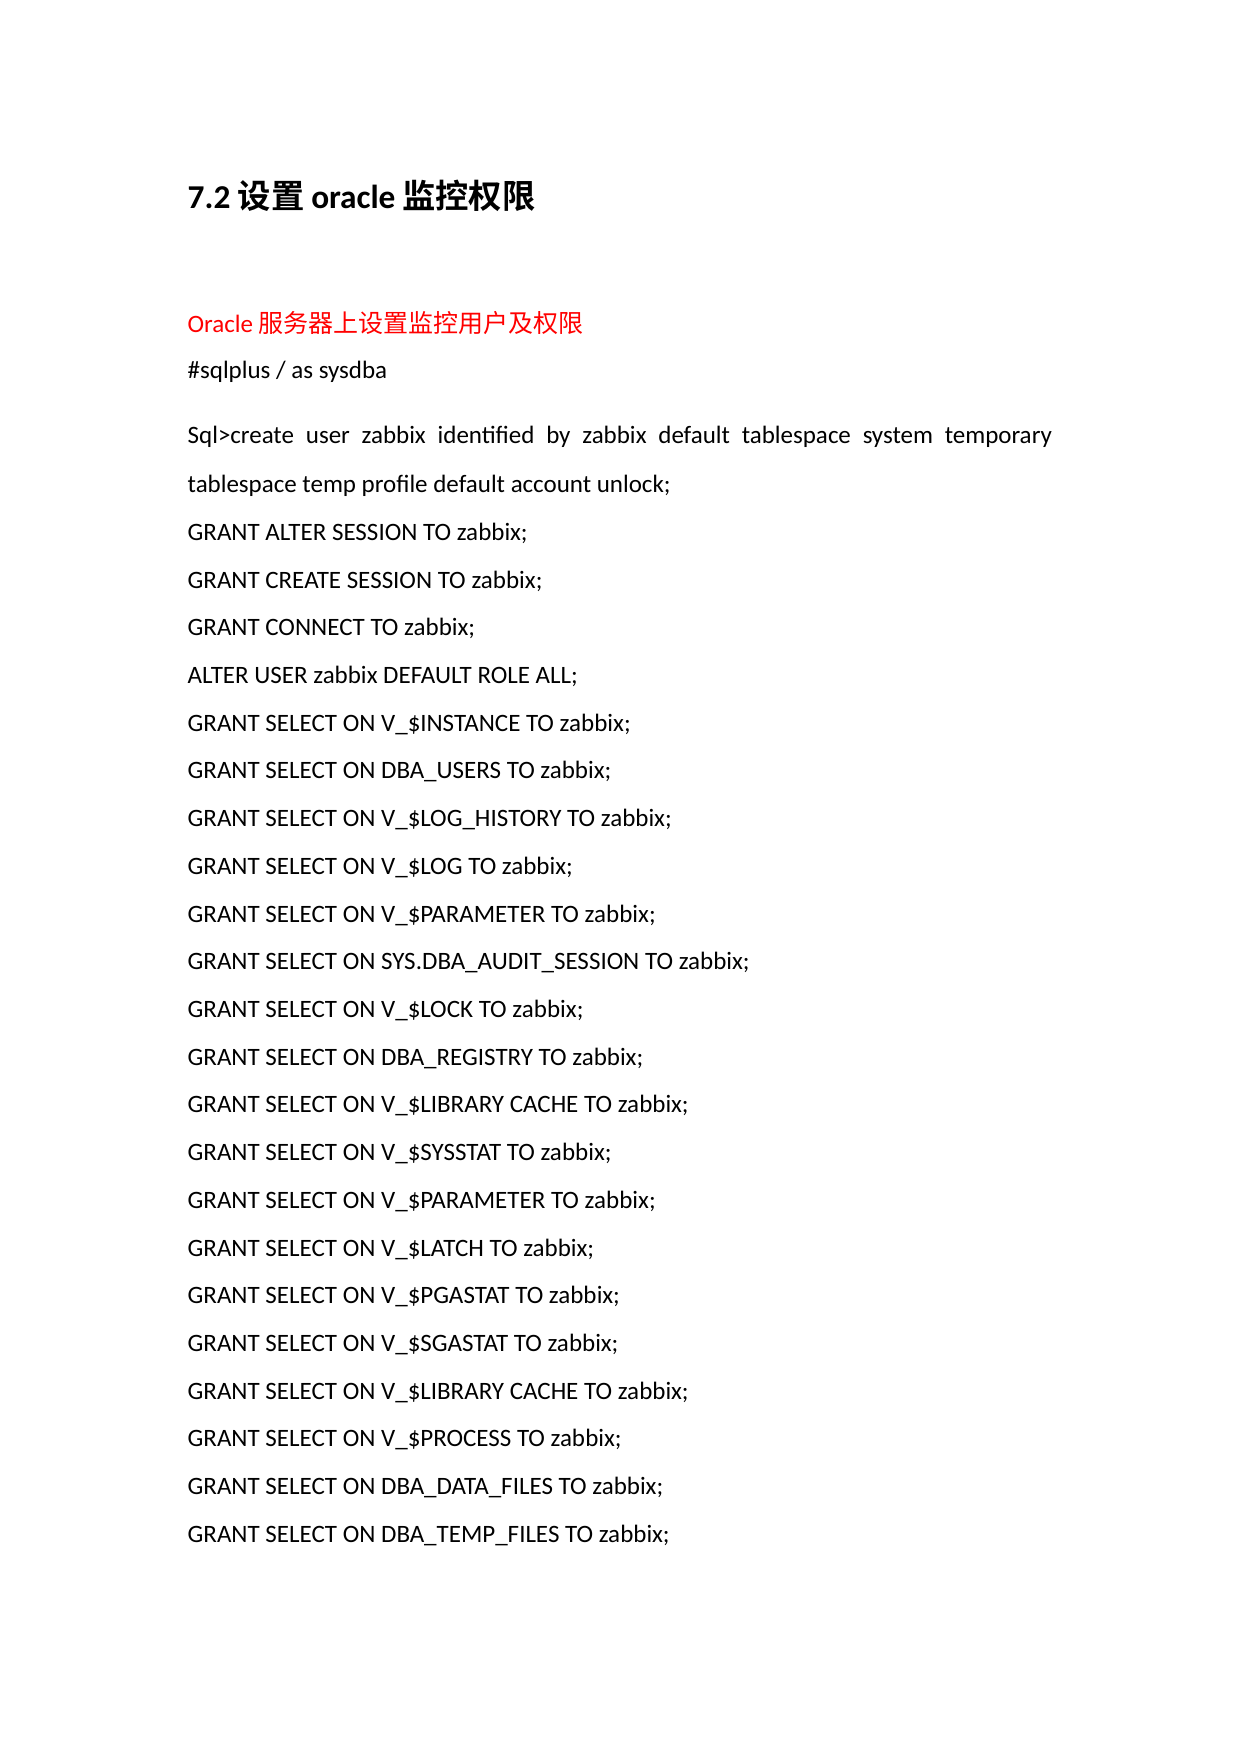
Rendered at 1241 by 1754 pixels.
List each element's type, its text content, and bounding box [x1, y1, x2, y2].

text GRANT SELECT ON V_$PROCESS TO zabbix; [187, 1422, 1053, 1454]
text Oracle服务器上设置监控用户及权限 [187, 289, 1053, 354]
text #sqlplus / as sysdba [187, 354, 1053, 386]
text GRANT SELECT ON V_$SYSSTAT TO zabbix; [187, 1135, 1053, 1168]
text GRANT SELECT ON V_$LOG_HISTORY TO zabbix; [187, 801, 1053, 834]
text GRANT SELECT ON DBA_DATA_FILES TO zabbix; [187, 1469, 1053, 1502]
text GRANT SELECT ON V_$LATCH TO zabbix; [187, 1231, 1053, 1263]
text GRANT SELECT ON V_$INSTANCE TO zabbix; [187, 706, 1053, 738]
text GRANT SELECT ON V_$LOCK TO zabbix; [187, 992, 1053, 1025]
text GRANT SELECT ON V_$SGASTAT TO zabbix; [187, 1326, 1053, 1359]
text GRANT SELECT ON SYS.DBA_AUDIT_SESSION TO zabbix; [187, 944, 1053, 977]
text GRANT CREATE SESSION TO zabbix; [187, 563, 1053, 595]
text GRANT SELECT ON V_$LIBRARY CACHE TO zabbix; [187, 1374, 1053, 1406]
text GRANT SELECT ON V_$PARAMETER TO zabbix; [187, 897, 1053, 929]
text GRANT SELECT ON V_$PARAMETER TO zabbix; [187, 1183, 1053, 1216]
text GRANT CONNECT TO zabbix; [187, 611, 1053, 643]
text ALTER USER zabbix DEFAULT ROLE ALL; [187, 658, 1053, 691]
text GRANT SELECT ON V_$LOG TO zabbix; [187, 849, 1053, 882]
text GRANT SELECT ON V_$PGASTAT TO zabbix; [187, 1278, 1053, 1311]
text GRANT SELECT ON DBA_TEMP_FILES TO zabbix; [187, 1517, 1053, 1549]
text GRANT SELECT ON V_$LIBRARY CACHE TO zabbix; [187, 1088, 1053, 1120]
text GRANT SELECT ON DBA_USERS TO zabbix; [187, 754, 1053, 786]
subtitle 7.2 设置oracle监控权限 [187, 162, 1053, 227]
text GRANT ALTER SESSION TO zabbix; [187, 515, 1053, 548]
text GRANT SELECT ON DBA_REGISTRY TO zabbix; [187, 1040, 1053, 1072]
text Sql>create user zabbix identified by zabbix default tablespace system temporary tablespace temp profile default account unlock; [187, 419, 1053, 500]
